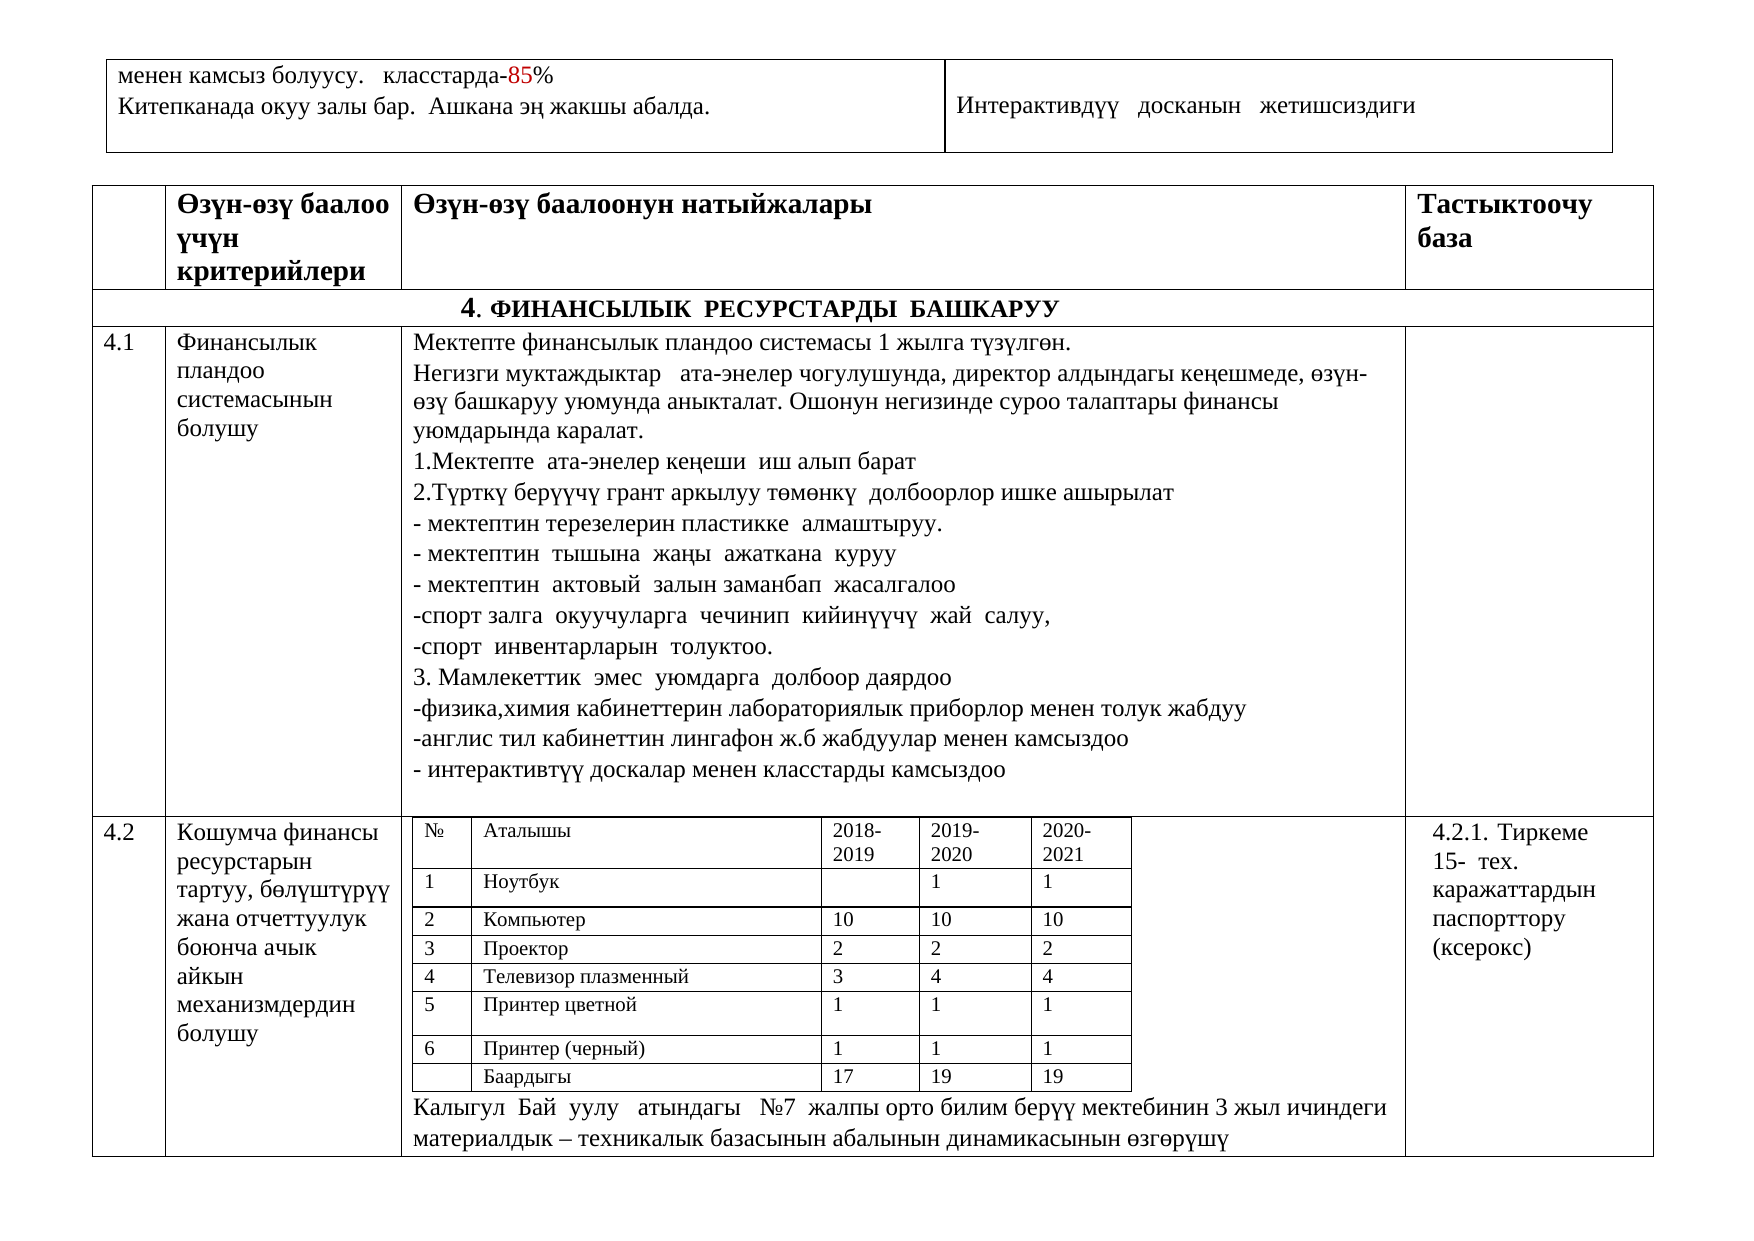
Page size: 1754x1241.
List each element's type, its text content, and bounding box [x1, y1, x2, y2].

table_header Өзүн-өзү баалоонун натыйжалары [402, 186, 1405, 289]
table_header Өзүн-өзү баалоо үчүн критерийлери [166, 186, 401, 289]
table_cell 4. ФИНАНСЫЛЫК РЕСУРСТАРДЫ БАШКАРУУ [93, 290, 1653, 326]
table_header Тастыктоочу база [1406, 186, 1653, 289]
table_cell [107, 60, 944, 152]
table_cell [946, 60, 1612, 152]
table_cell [402, 817, 1405, 1156]
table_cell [1406, 817, 1653, 1156]
table_cell 4.2 [93, 817, 165, 1156]
table_cell Финансылык пландоо системасынын болушу [166, 327, 401, 816]
table_cell 4.1 [93, 327, 165, 816]
table_cell [1406, 327, 1653, 816]
table_cell Мектепте финансылык пландоо системасы 1 жылга түзүлгөн. Негизги муктаждыктар ата-энелер чогулушунда, директор алдындагы кеңешмеде, өзүн-өзү башкаруу уюмунда аныкталат. Ошонун негизинде суроо талаптары финансы уюмдарында каралат. 1.Мектепте ата-энелер кеңеши иш алып барат 2.Түрткү берүүчү грант аркылуу төмөнкү долбоорлор ишке ашырылат - мектептин терезелерин пластикке алмаштыруу. - мектептин тышына жаңы ажаткана куруу - мектептин актовый залын заманбап жасалгалоо -спорт залга окуучуларга чечинип кийинүүчү жай салуу, -спорт инвентарларын толуктоо. 3. Мамлекеттик эмес уюмдарга долбоор даярдоо -физика,химия кабинеттерин лабораториялык приборлор менен толук жабдуу -англис тил кабинеттин лингафон ж.б жабдуулар менен камсыздоо - интерактивтүү доскалар менен класстарды камсыздоо [402, 327, 1405, 816]
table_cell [166, 817, 401, 1156]
table_header [93, 186, 165, 289]
